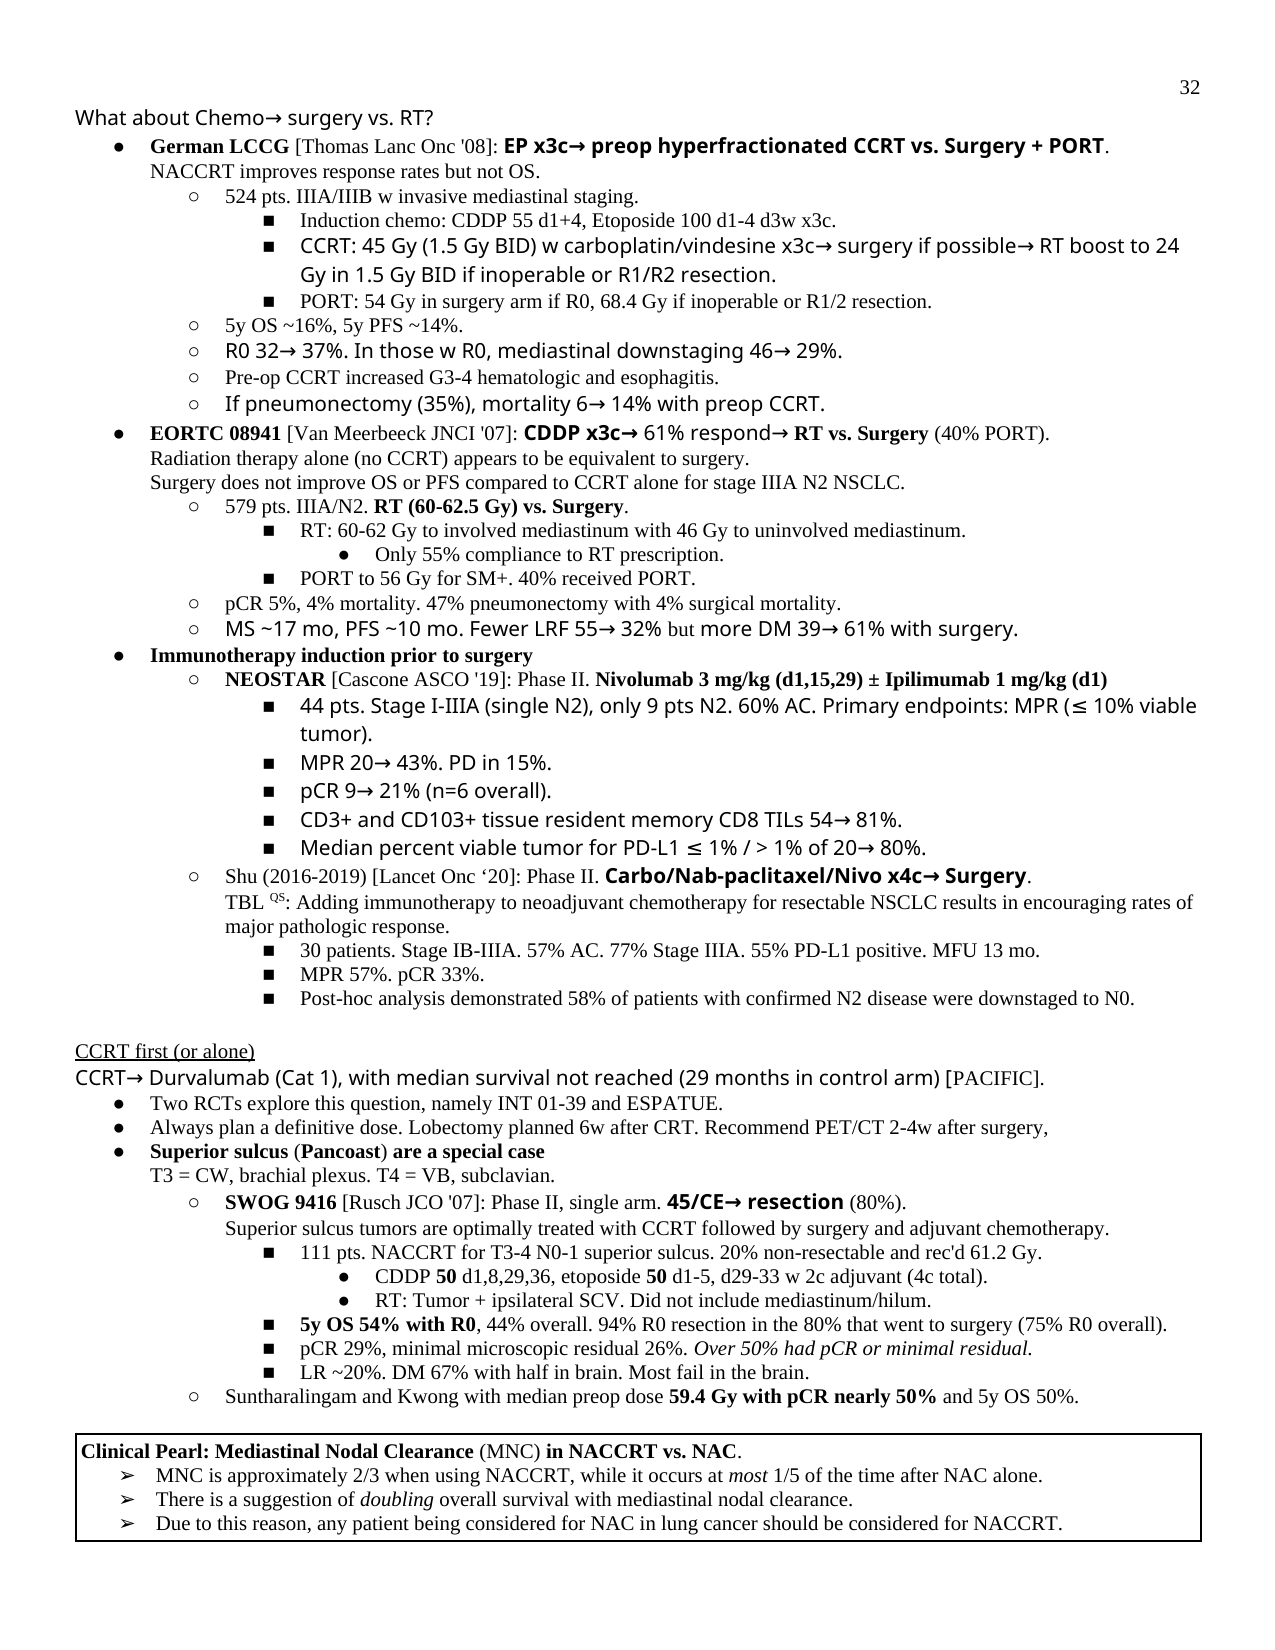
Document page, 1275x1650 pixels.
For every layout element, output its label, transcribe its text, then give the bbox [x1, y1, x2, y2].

list MS ~17 mo, PFS ~10 mo. Fewer LRF 55→ 32% but more DM 39→ 61% with surgery. [187, 614, 1200, 643]
list SWOG 9416 [Rusch JCO '07]: Phase II, single arm. 45/CE→ resection (80%). Superior sulcus tumors are optimally treated with CCRT followed by surgery and adjuvant chemotherapy. [187, 1187, 1200, 1240]
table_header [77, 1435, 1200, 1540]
list If pneumonectomy (35%), mortality 6→ 14% with preop CCRT. [187, 389, 1200, 418]
list Induction chemo: CDDP 55 d1+4, Etoposide 100 d1-4 d3w x3c. [262, 208, 1200, 232]
list R0 32→ 37%. In those w R0, mediastinal downstaging 46→ 29%. [187, 337, 1200, 365]
text What about Chemo→ surgery vs. RT? [75, 103, 1200, 131]
list Immunotherapy induction prior to surgery [112, 643, 1200, 667]
list 524 pts. IIIA/IIIB w invasive mediastinal staging. [187, 183, 1200, 208]
list Post-hoc analysis demonstrated 58% of patients with confirmed N2 disease were downstaged to N0. [262, 986, 1200, 1010]
list RT: 60-62 Gy to involved mediastinum with 46 Gy to uninvolved mediastinum. [262, 518, 1200, 542]
list Two RCTs explore this question, namely INT 01-39 and ESPATUE. [112, 1091, 1200, 1115]
list Pre-op CCRT increased G3-4 hematologic and esophagitis. [187, 365, 1200, 389]
list Always plan a definitive dose. Lobectomy planned 6w after CRT. Recommend PET/CT 2-4w after surgery, [112, 1115, 1200, 1139]
list pCR 5%, 4% mortality. 47% pneumonectomy with 4% surgical mortality. [187, 590, 1200, 614]
list pCR 9→ 21% (n=6 overall). [262, 776, 1200, 805]
list CD3+ and CD103+ tissue resident memory CD8 TILs 54→ 81%. [262, 805, 1200, 833]
list CDDP 50 d1,8,29,36, etoposide 50 d1-5, d29-33 w 2c adjuvant (4c total). [337, 1264, 1200, 1288]
list LR ~20%. DM 67% with half in brain. Most fail in the brain. [262, 1360, 1200, 1384]
list PORT: 54 Gy in surgery arm if R0, 68.4 Gy if inoperable or R1/2 resection. [262, 288, 1200, 313]
list RT: Tumor + ipsilateral SCV. Did not include mediastinum/hilum. [337, 1288, 1200, 1312]
list 44 pts. Stage I-IIIA (single N2), only 9 pts N2. 60% AC. Primary endpoints: MPR (≤ 10% viable tumor). [262, 691, 1200, 748]
list NEOSTAR [Cascone ASCO '19]: Phase II. Nivolumab 3 mg/kg (d1,15,29) ± Ipilimumab 1 mg/kg (d1) [187, 667, 1200, 691]
list Shu (2016-2019) [Lancet Onc ‘20]: Phase II. Carbo/Nab-paclitaxel/Nivo x4c→ Surgery. [187, 862, 1200, 890]
text Radiation therapy alone (no CCRT) appears to be equivalent to surgery. [150, 446, 1200, 470]
list pCR 29%, minimal microscopic residual 26%. Over 50% had pCR or minimal residual. [262, 1336, 1200, 1360]
text CCRT→ Durvalumab (Cat 1), with median survival not reached (29 months in control arm) [PACIFIC]. [75, 1063, 1200, 1091]
list Suntharalingam and Kwong with median preop dose 59.4 Gy with pCR nearly 50% and 5y OS 50%. [187, 1384, 1200, 1408]
list MPR 20→ 43%. PD in 15%. [262, 748, 1200, 776]
list German LCCG [Thomas Lanc Onc '08]: EP x3c→ preop hyperfractionated CCRT vs. Surgery + PORT. NACCRT improves response rates but not OS. [112, 131, 1200, 183]
subtitle CCRT first (or alone) [75, 1039, 1200, 1063]
list CCRT: 45 Gy (1.5 Gy BID) w carboplatin/vindesine x3c→ surgery if possible→ RT boost to 24 Gy in 1.5 Gy BID if inoperable or R1/R2 resection. [262, 232, 1200, 288]
list 111 pts. NACCRT for T3-4 N0-1 superior sulcus. 20% non-resectable and rec'd 61.2 Gy. [262, 1240, 1200, 1264]
list Only 55% compliance to RT prescription. [337, 542, 1200, 566]
list Median percent viable tumor for PD-L1 ≤ 1% / > 1% of 20→ 80%. [262, 833, 1200, 862]
list Superior sulcus (Pancoast) are a special case T3 = CW, brachial plexus. T4 = VB, subclavian. [112, 1139, 1200, 1187]
list PORT to 56 Gy for SM+. 40% received PORT. [262, 566, 1200, 590]
list 30 patients. Stage IB-IIIA. 57% AC. 77% Stage IIIA. 55% PD-L1 positive. MFU 13 mo. [262, 938, 1200, 962]
text Surgery does not improve OS or PFS compared to CCRT alone for stage IIIA N2 NSCLC. [150, 470, 1200, 494]
list 5y OS ~16%, 5y PFS ~14%. [187, 313, 1200, 337]
list MPR 57%. pCR 33%. [262, 962, 1200, 986]
list EORTC 08941 [Van Meerbeeck JNCI '07]: CDDP x3c→ 61% respond→ RT vs. Surgery (40% PORT). [112, 418, 1200, 446]
text TBL QS: Adding immunotherapy to neoadjuvant chemotherapy for resectable NSCLC results in encouraging rates of major pathologic response. [225, 890, 1200, 938]
list 579 pts. IIIA/N2. RT (60-62.5 Gy) vs. Surgery. [187, 494, 1200, 518]
list 5y OS 54% with R0, 44% overall. 94% R0 resection in the 80% that went to surgery (75% R0 overall). [262, 1312, 1200, 1336]
